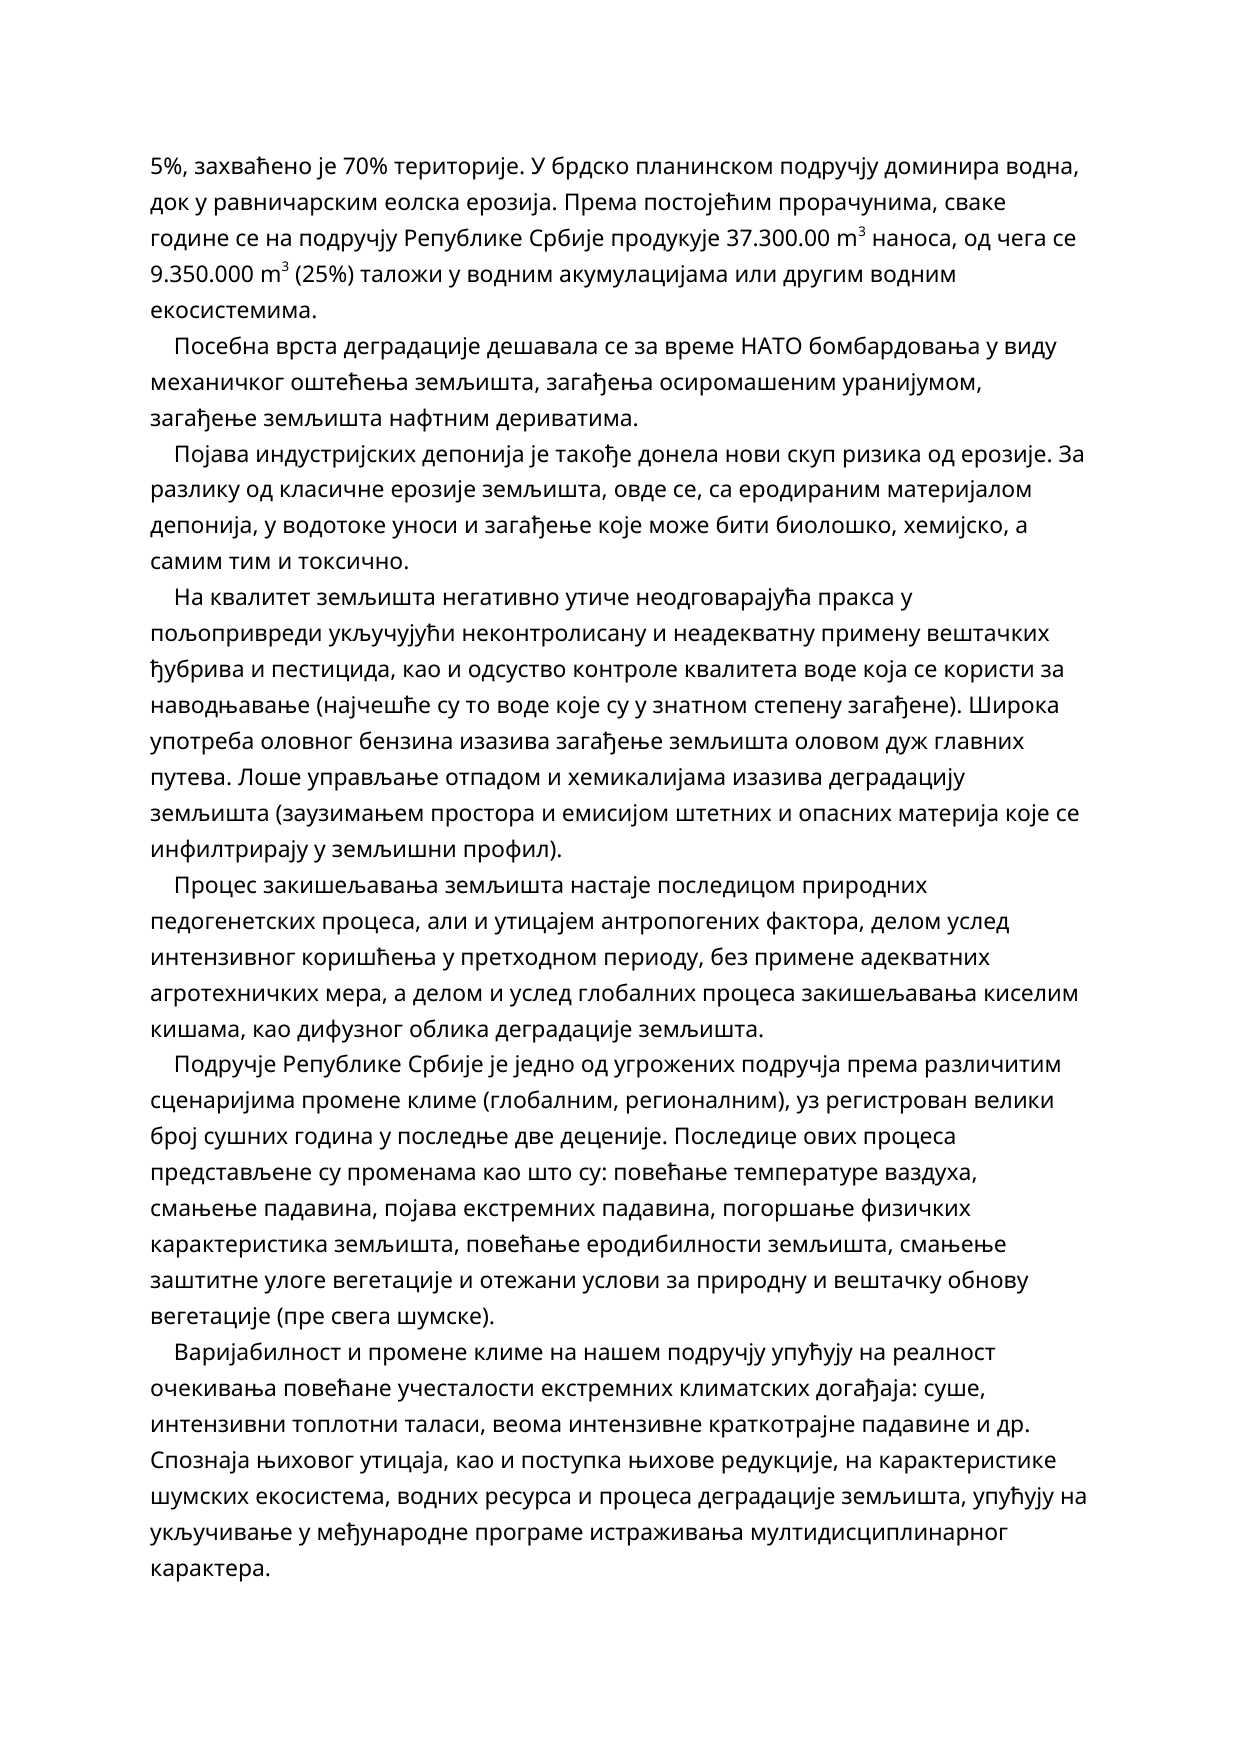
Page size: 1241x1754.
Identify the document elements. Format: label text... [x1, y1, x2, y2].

text Појава индустријских депонија је такође донела нови скуп ризика од ерозије. За разлику од класичне ерозије земљишта, овде се, са еродираним материјалом депонија, у водотоке уноси и загађење које може бити биолошко, хемијско, а самим тим и токсично. [150, 437, 1090, 577]
text На квалитет земљишта негативно утиче неодговарајућа пракса у пољопривреди укључујући неконтролисану и неадекватну примену вештачких ђубрива и пестицида, као и одсуство контроле квалитета воде која се користи за наводњавање (најчешће су то воде које су у знатном степену загађене). Широка употреба оловног бензина изазива загађење земљишта оловом дуж главних путева. Лоше управљање отпадом и хемикалијама изазива деградацију земљишта (заузимањем простора и емисијом штетних и опасних материја које се инфилтрирају у земљишни профил). [150, 581, 1090, 864]
text Подручје Републике Србије је једно од угрожених подручја према различитим сценаријима промене климе (глобалним, регионалним), уз регистрован велики број сушних година у последње две деценије. Последице ових процеса представљене су променама као што су: повећање температуре ваздуха, смањење падавина, појава екстремних падавина, погоршање физичких карактеристика земљишта, повећање еродибилности земљишта, смањење заштитне улоге вегетације и отежани услови за природну и вештачку обнову вегетације (пре свега шумске). [150, 1048, 1090, 1331]
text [150, 150, 1090, 325]
text Варијабилност и промене климе на нашем подручју упућују на реалност очекивања повећане учесталости екстремних климатских догађаја: суше, интензивни топлотни таласи, веома интензивне краткотрајне падавине и др. Спознаја њиховог утицаја, као и поступка њихове редукције, на карактеристике шумских екосистема, водних ресурса и процеса деградације земљишта, упућују на укључивање у међународне програме истраживања мултидисциплинарног карактера. [150, 1336, 1090, 1583]
text Посебна врста деградације дешавала се за време НАТО бомбардовања у виду механичког оштећења земљишта, загађења осиромашеним уранијумом, загађење земљишта нафтним дериватима. [150, 330, 1090, 433]
text Процес закишељавања земљишта настаје последицом природних педогенетских процеса, али и утицајем антропогених фактора, делом услед интензивног коришћења у претходном периоду, без примене адекватних агротехничких мера, а делом и услед глобалних процеса закишељавања киселим кишама, као дифузног облика деградације земљишта. [150, 869, 1090, 1044]
